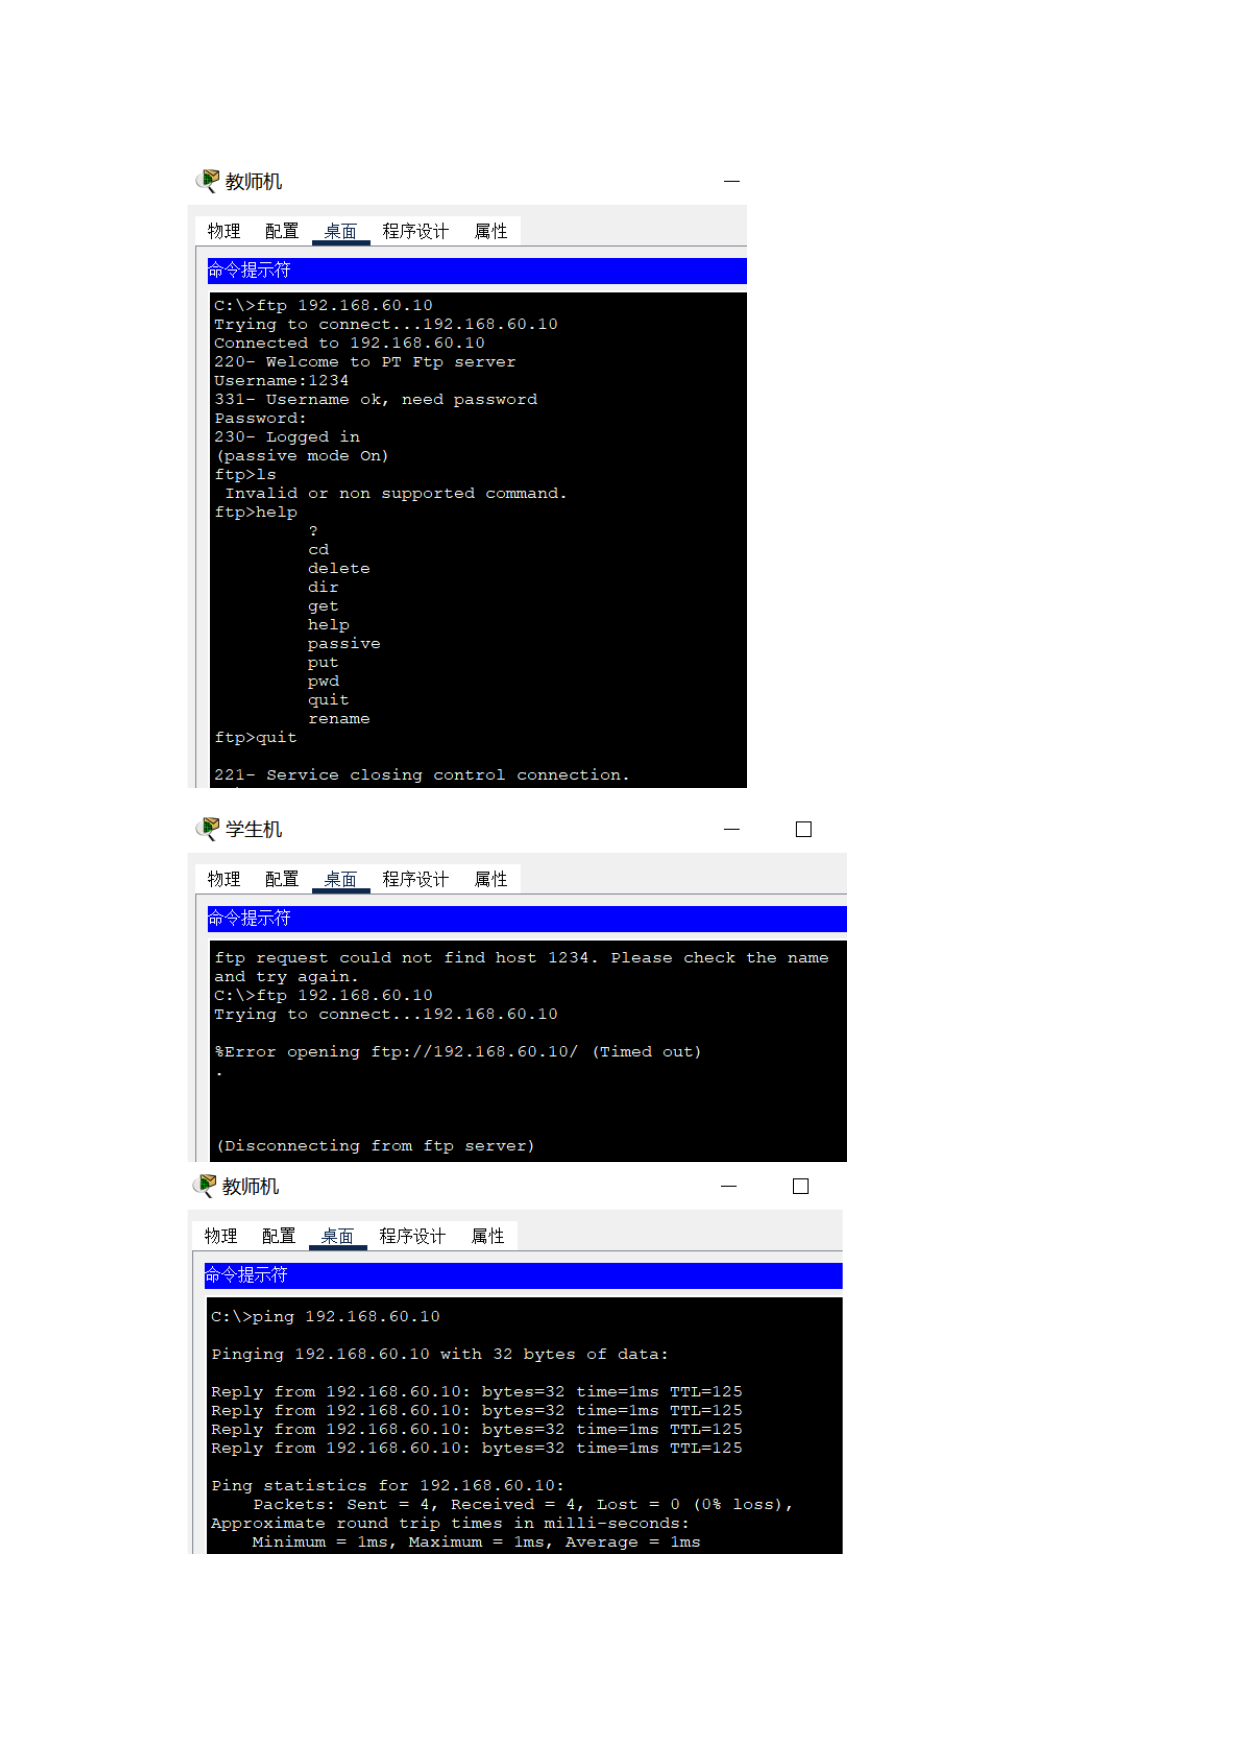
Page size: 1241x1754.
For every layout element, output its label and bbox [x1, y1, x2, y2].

picture [187, 162, 747, 788]
picture [187, 812, 847, 1162]
picture [187, 1169, 843, 1554]
